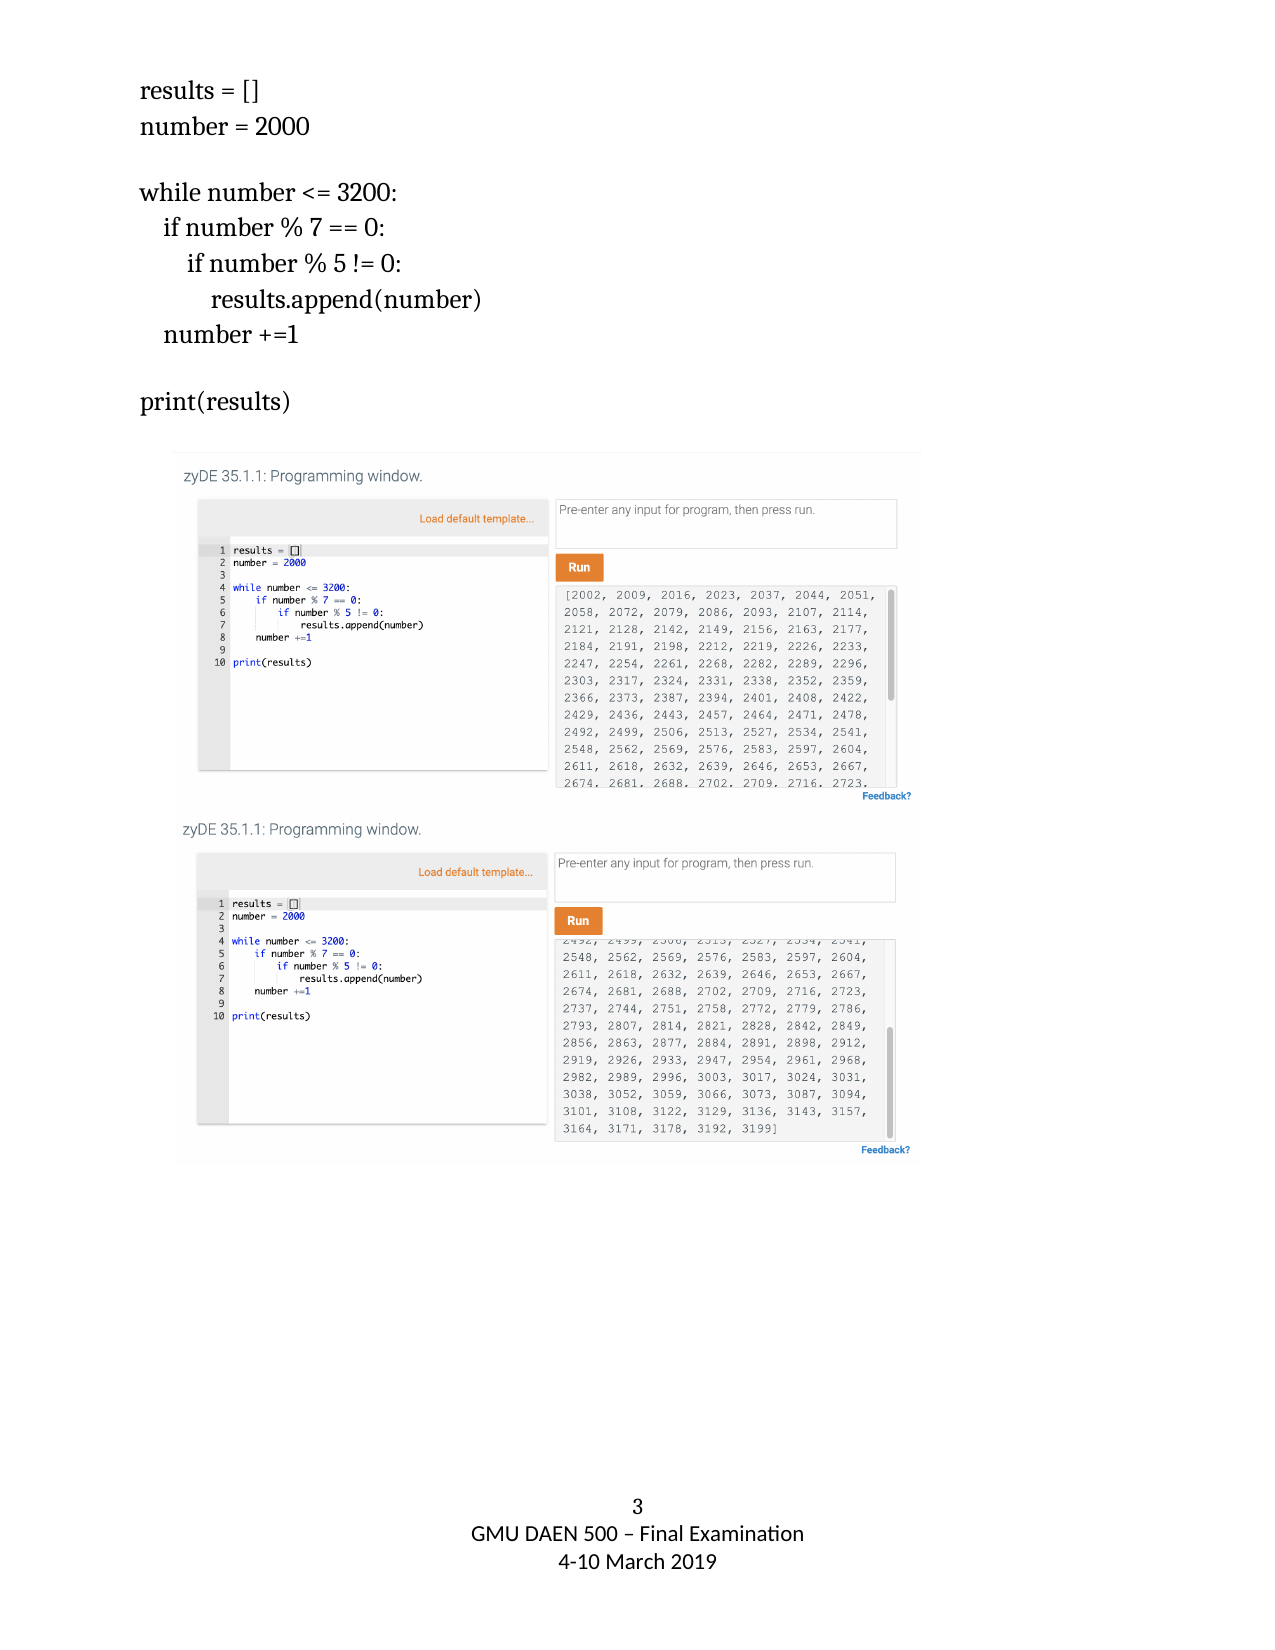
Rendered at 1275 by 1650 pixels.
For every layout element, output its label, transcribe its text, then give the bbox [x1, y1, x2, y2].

text print(results) [139, 386, 1125, 417]
text results = [] [139, 75, 1125, 106]
text number +=1 [139, 319, 1125, 351]
text number = 2000 [139, 111, 1125, 142]
text results.append(number) [139, 284, 1125, 315]
text if number % 5 != 0: [139, 248, 1125, 279]
text if number % 7 == 0: [139, 212, 1125, 243]
text while number <= 3200: [139, 177, 1125, 208]
